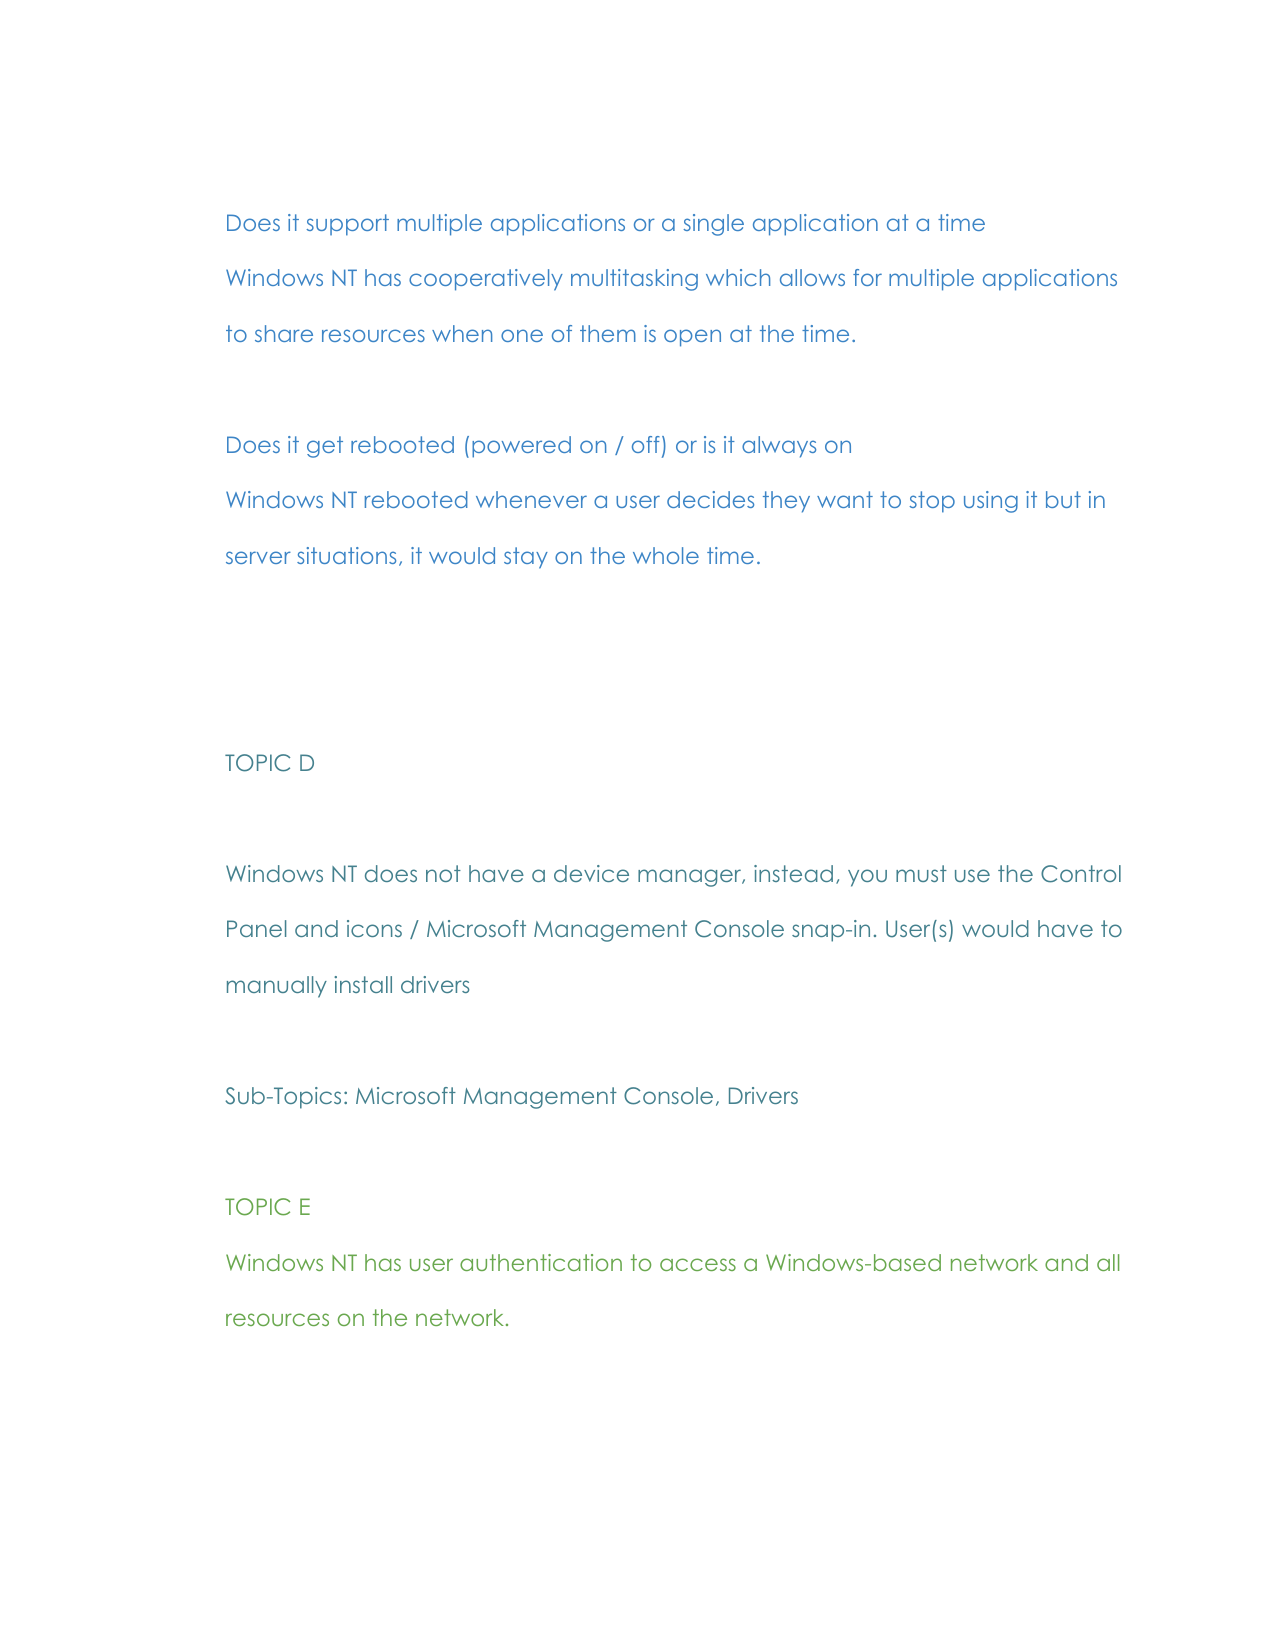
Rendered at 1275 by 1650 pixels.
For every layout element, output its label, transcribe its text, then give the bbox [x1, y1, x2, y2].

text TOPIC E [225, 1190, 1125, 1222]
text Does it get rebooted (powered on / off) or is it always on [225, 428, 1125, 460]
text TOPIC D [150, 746, 1125, 778]
text Windows NT rebooted whenever a user decides they want to stop using it but in server situations, it would stay on the whole time. [225, 483, 1125, 571]
text Windows NT does not have a device manager, instead, you must use the Control Panel and icons / Microsoft Management Console snap-in. User(s) would have to manually install drivers [225, 857, 1125, 1000]
text Does it support multiple applications or a single application at a time [150, 206, 1125, 238]
text Sub-Topics: Microsoft Management Console, Drivers [225, 1079, 1125, 1111]
text Windows NT has cooperatively multitasking which allows for multiple applications to share resources when one of them is open at the time. [225, 261, 1125, 349]
text Windows NT has user authentication to access a Windows-based network and all resources on the network. [225, 1245, 1125, 1333]
